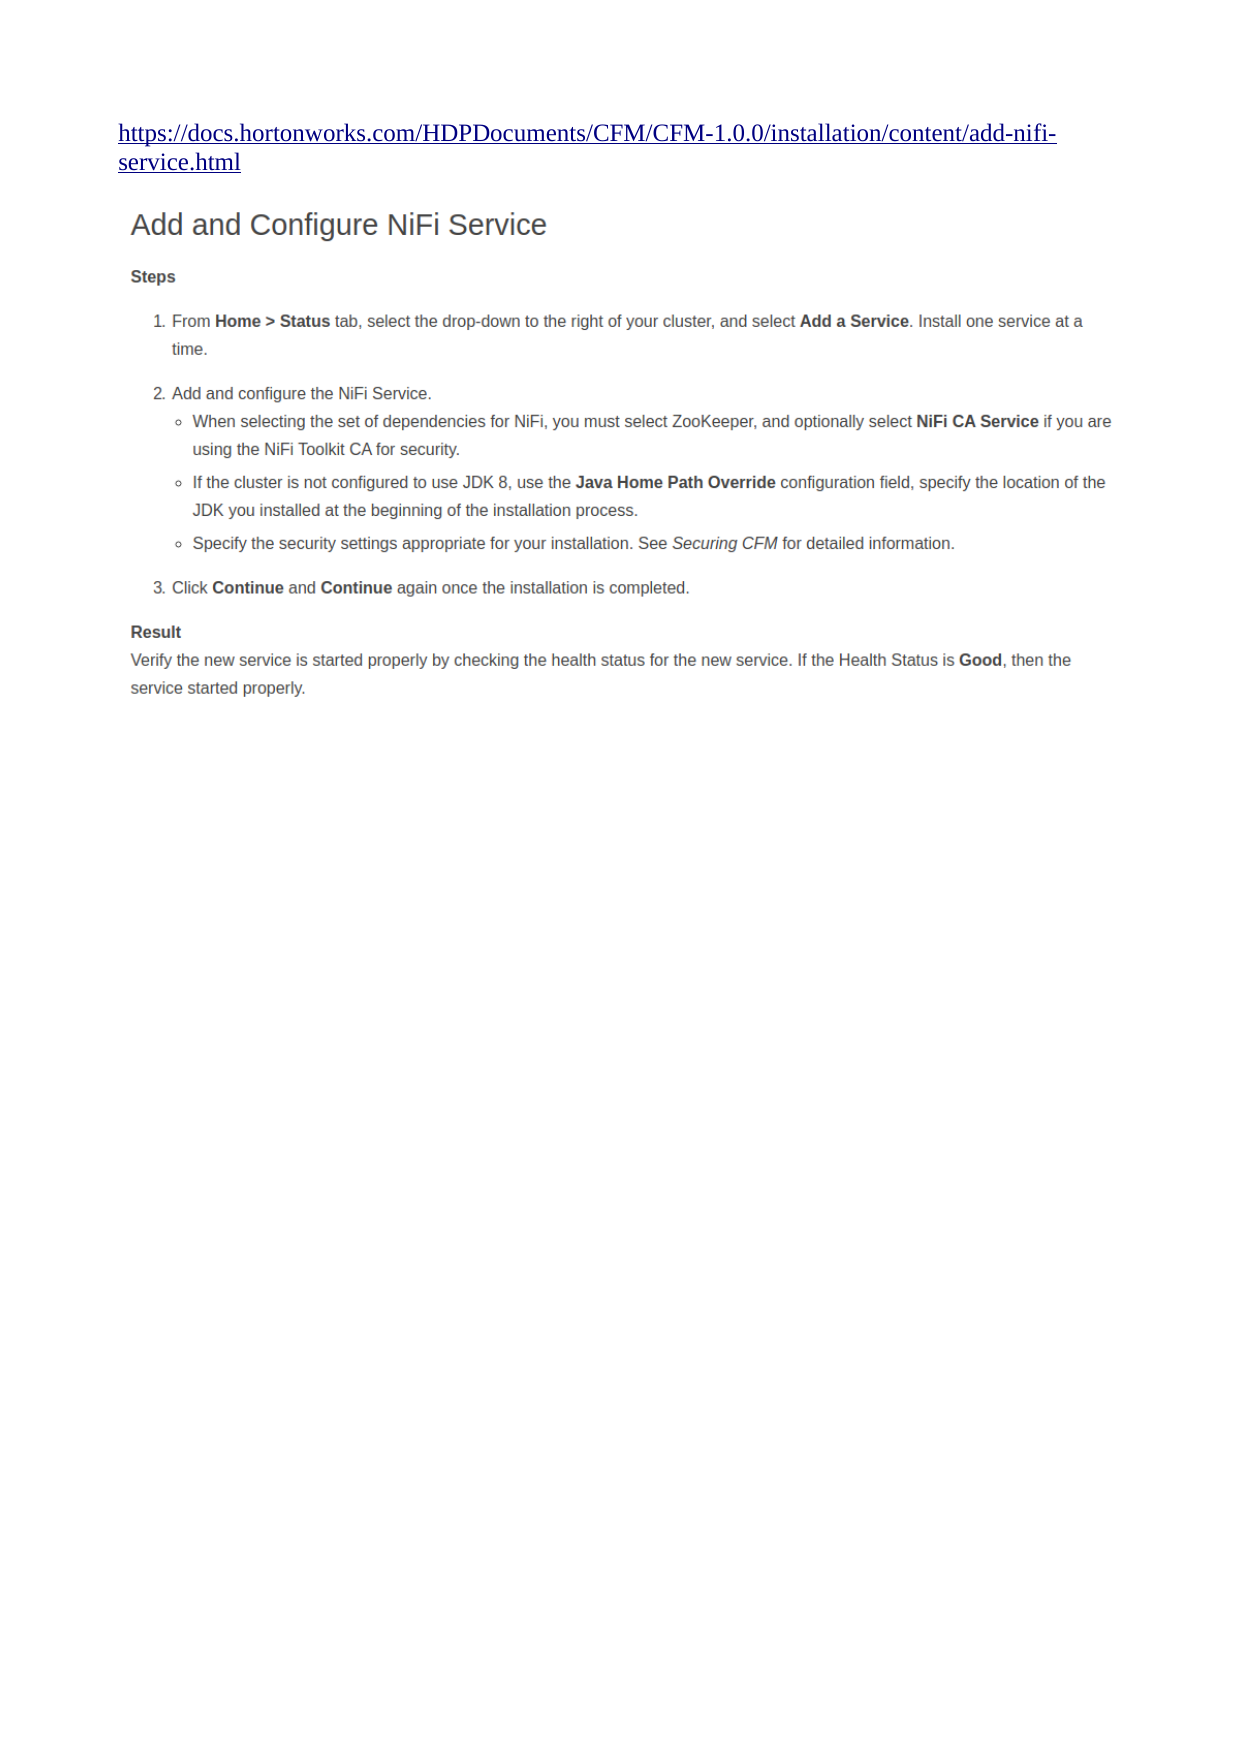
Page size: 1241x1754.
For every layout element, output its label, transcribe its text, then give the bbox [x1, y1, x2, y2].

text https://docs.hortonworks.com/HDPDocuments/CFM/CFM-1.0.0/installation/content/add-nifi-service.html [118, 118, 1122, 176]
picture [118, 204, 1123, 702]
